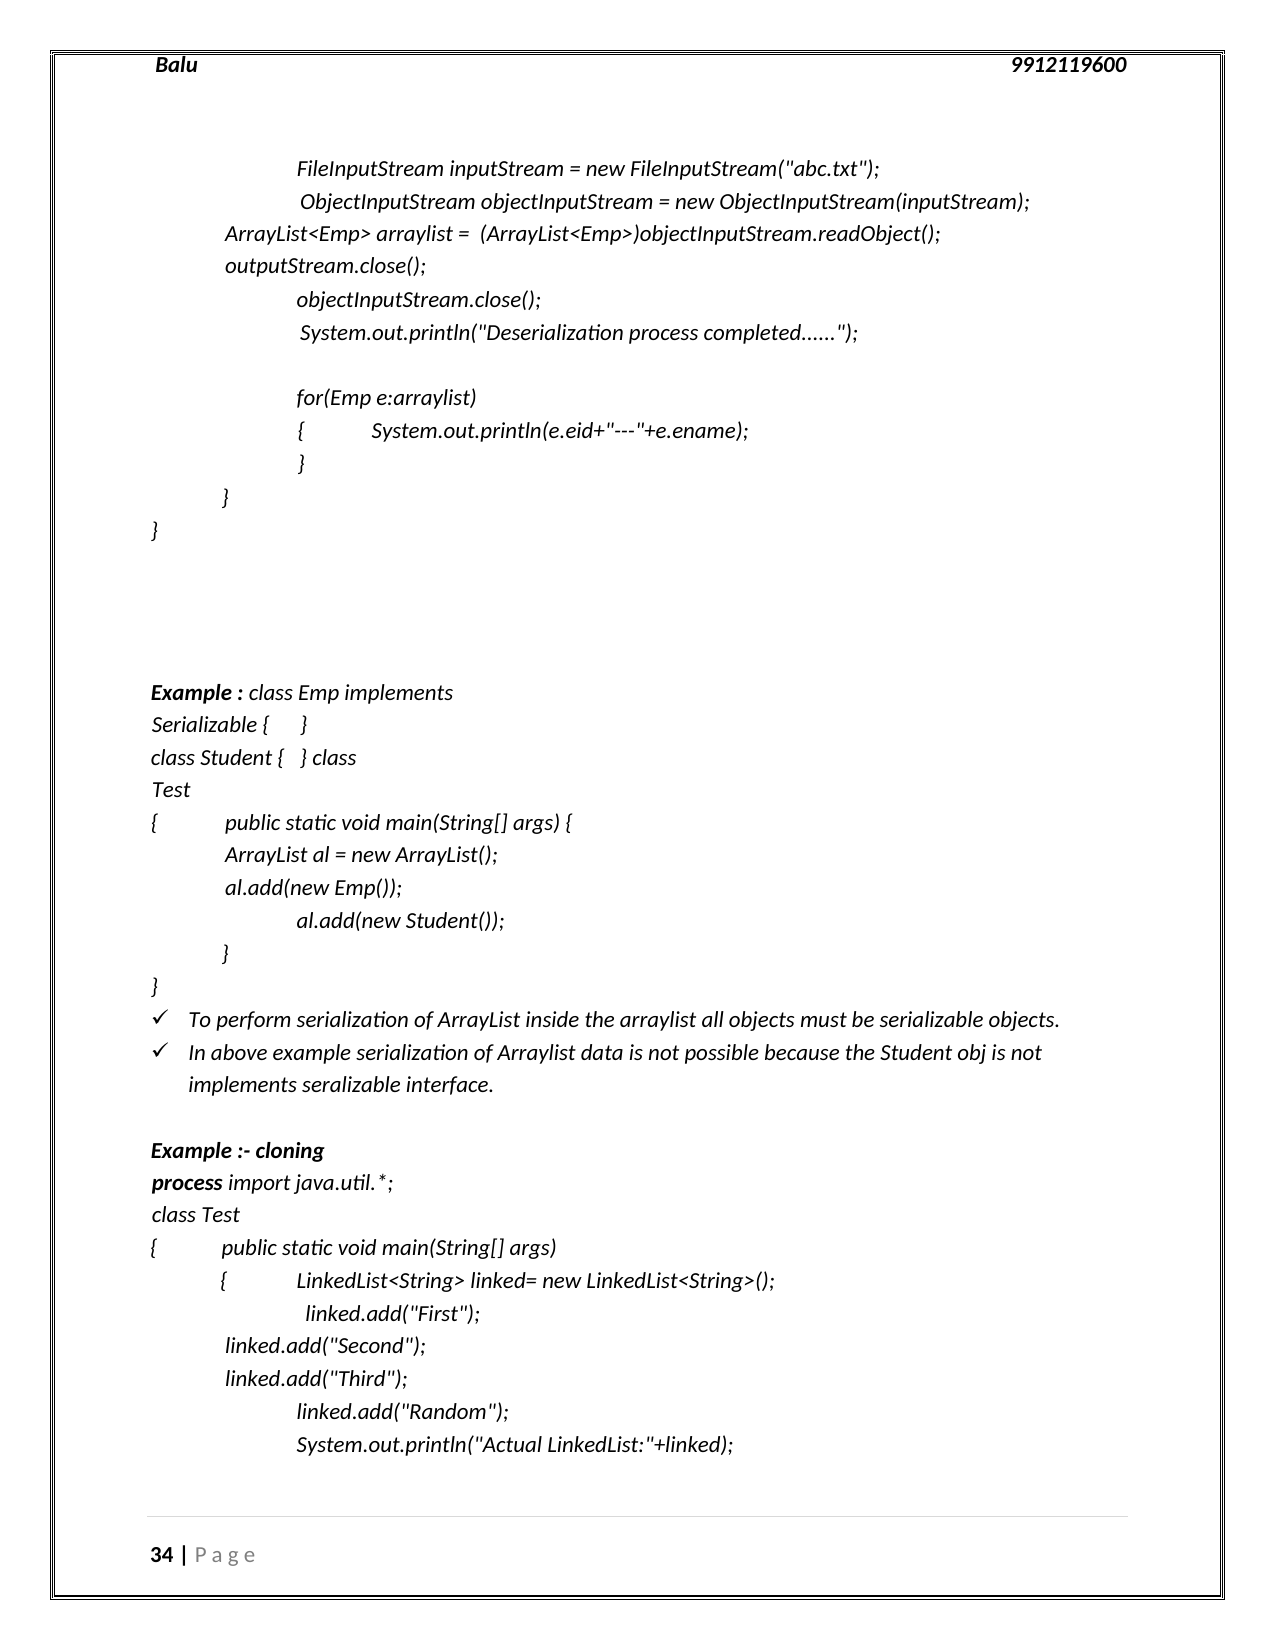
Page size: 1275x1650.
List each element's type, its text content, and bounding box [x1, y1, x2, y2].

text al.add(new Student()); [150, 906, 1134, 934]
text } [150, 449, 1134, 477]
text Example : class Emp implements Serializable { } [151, 678, 532, 738]
list In above example serialization of Arraylist data is not possible because the Student obj is not implements seralizable interface. [151, 1038, 1132, 1098]
text { public static void main(String[] args) { ArrayList al = new ArrayList(); al.add(new Emp()); [151, 808, 661, 901]
text linked.add("First"); linked.add("Second"); linked.add("Third"); [151, 1299, 687, 1392]
text Example :- cloning process import java.util.*; class Test [151, 1136, 400, 1228]
text { LinkedList<String> linked= new LinkedList<String>(); [150, 1266, 1134, 1294]
text class Student { } class Test [151, 743, 367, 803]
text { public static void main(String[] args) [150, 1233, 1134, 1261]
text { System.out.println(e.eid+"---"+e.ename); [150, 416, 1134, 444]
text for(Emp e:arraylist) [150, 383, 1134, 411]
text } [151, 972, 1132, 1000]
text objectInputStream.close(); [150, 285, 1134, 313]
text FileInputStream inputStream = new FileInputStream("abc.txt"); [150, 154, 1134, 182]
text ObjectInputStream objectInputStream = new ObjectInputStream(inputStream); ArrayList<Emp> arraylist = (ArrayList<Emp>)objectInputStream.readObject(); outputStream.close(); [151, 187, 1132, 280]
list To perform serialization of ArrayList inside the arraylist all objects must be serializable objects. [151, 1005, 1132, 1033]
text } [150, 483, 1134, 511]
text System.out.println("Deserialization process completed......"); [300, 318, 1132, 346]
text } [151, 516, 1132, 544]
text linked.add("Random"); [150, 1397, 1134, 1425]
text } [150, 939, 1134, 967]
text System.out.println("Actual LinkedList:"+linked); [150, 1430, 1134, 1458]
